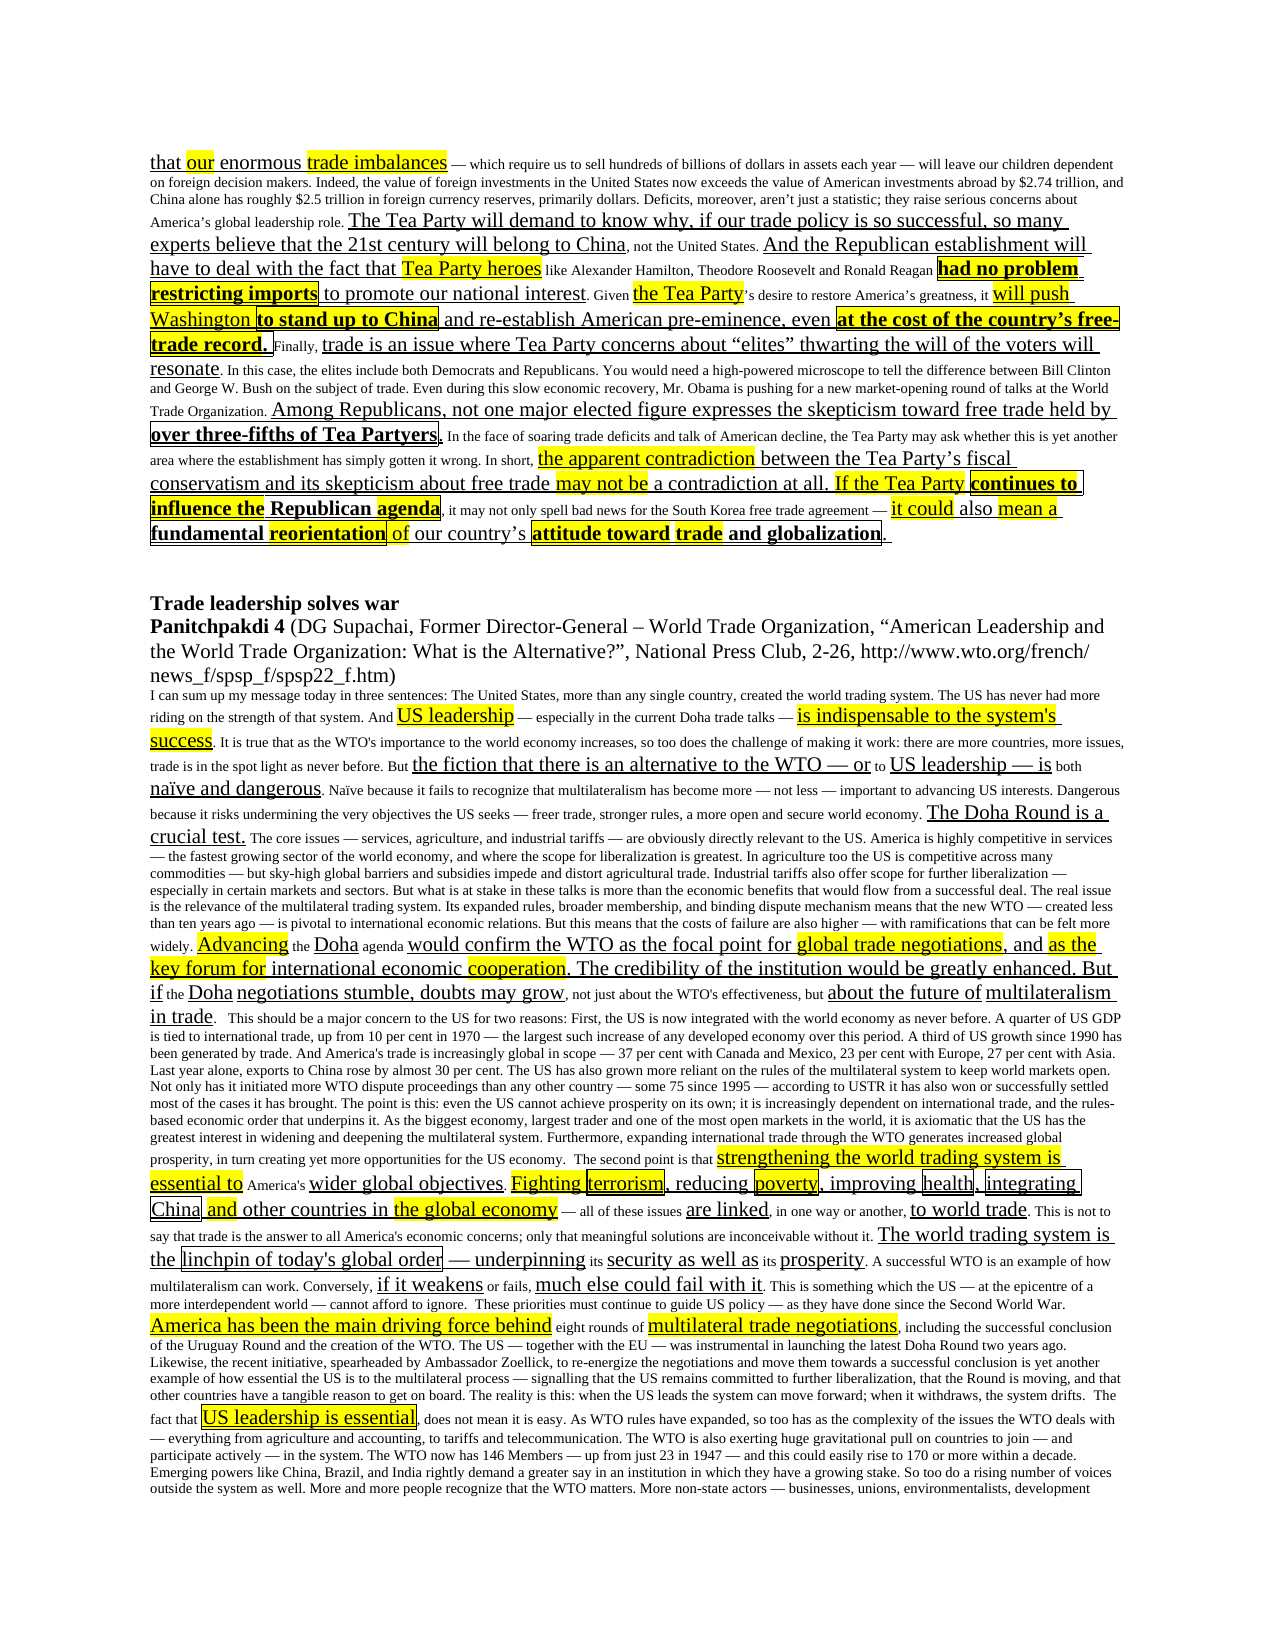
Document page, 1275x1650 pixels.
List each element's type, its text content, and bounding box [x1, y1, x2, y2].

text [150, 687, 1125, 1497]
subtitle Trade leadership solves war [150, 590, 1125, 614]
text Panitchpakdi 4 (DG Supachai, Former Director-General – World Trade Organization, “American Leadership and the World Trade Organization: What is the Alternative?”, National Press Club, 2-26, http://www.wto.org/french/ news_f/spsp_f/spsp22_f.htm) [150, 614, 1125, 687]
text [150, 150, 1125, 546]
